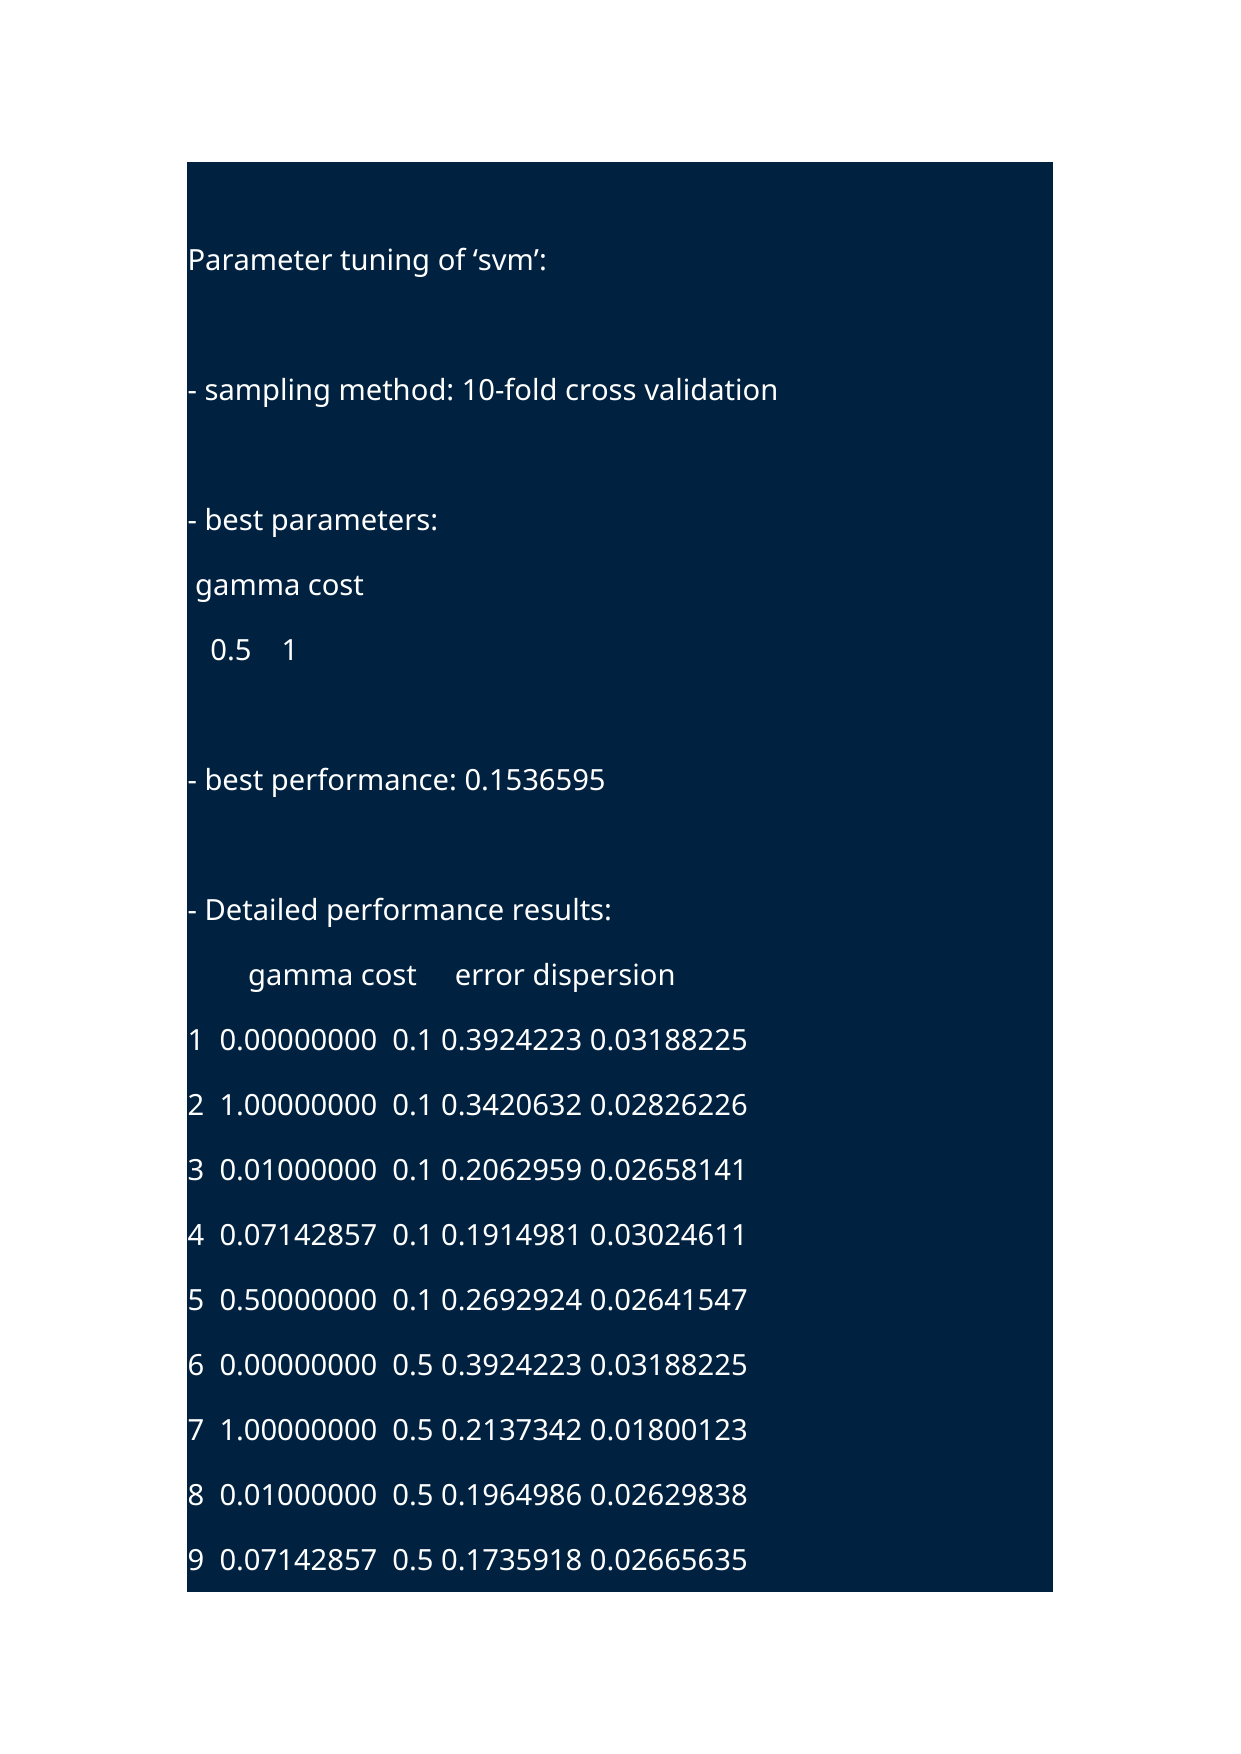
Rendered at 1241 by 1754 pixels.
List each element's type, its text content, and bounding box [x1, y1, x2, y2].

text 9 0.07142857 0.5 0.1735918 0.02665635 [187, 1527, 1053, 1592]
text 2 1.00000000 0.1 0.3420632 0.02826226 [187, 1072, 1053, 1137]
text gamma cost [187, 552, 1053, 617]
text - sampling method: 10-fold cross validation [187, 357, 1053, 422]
text 6 0.00000000 0.5 0.3924223 0.03188225 [187, 1332, 1053, 1397]
text 0.5 1 [187, 617, 1053, 682]
text gamma cost error dispersion [187, 942, 1053, 1007]
text 5 0.50000000 0.1 0.2692924 0.02641547 [187, 1267, 1053, 1332]
text 4 0.07142857 0.1 0.1914981 0.03024611 [187, 1202, 1053, 1267]
text - Detailed performance results: [187, 877, 1053, 942]
text Parameter tuning of ‘svm’: [187, 227, 1053, 292]
text - best parameters: [187, 487, 1053, 552]
text 3 0.01000000 0.1 0.2062959 0.02658141 [187, 1137, 1053, 1202]
text - best performance: 0.1536595 [187, 747, 1053, 812]
text 1 0.00000000 0.1 0.3924223 0.03188225 [187, 1007, 1053, 1072]
text 7 1.00000000 0.5 0.2137342 0.01800123 [187, 1397, 1053, 1462]
text 8 0.01000000 0.5 0.1964986 0.02629838 [187, 1462, 1053, 1527]
